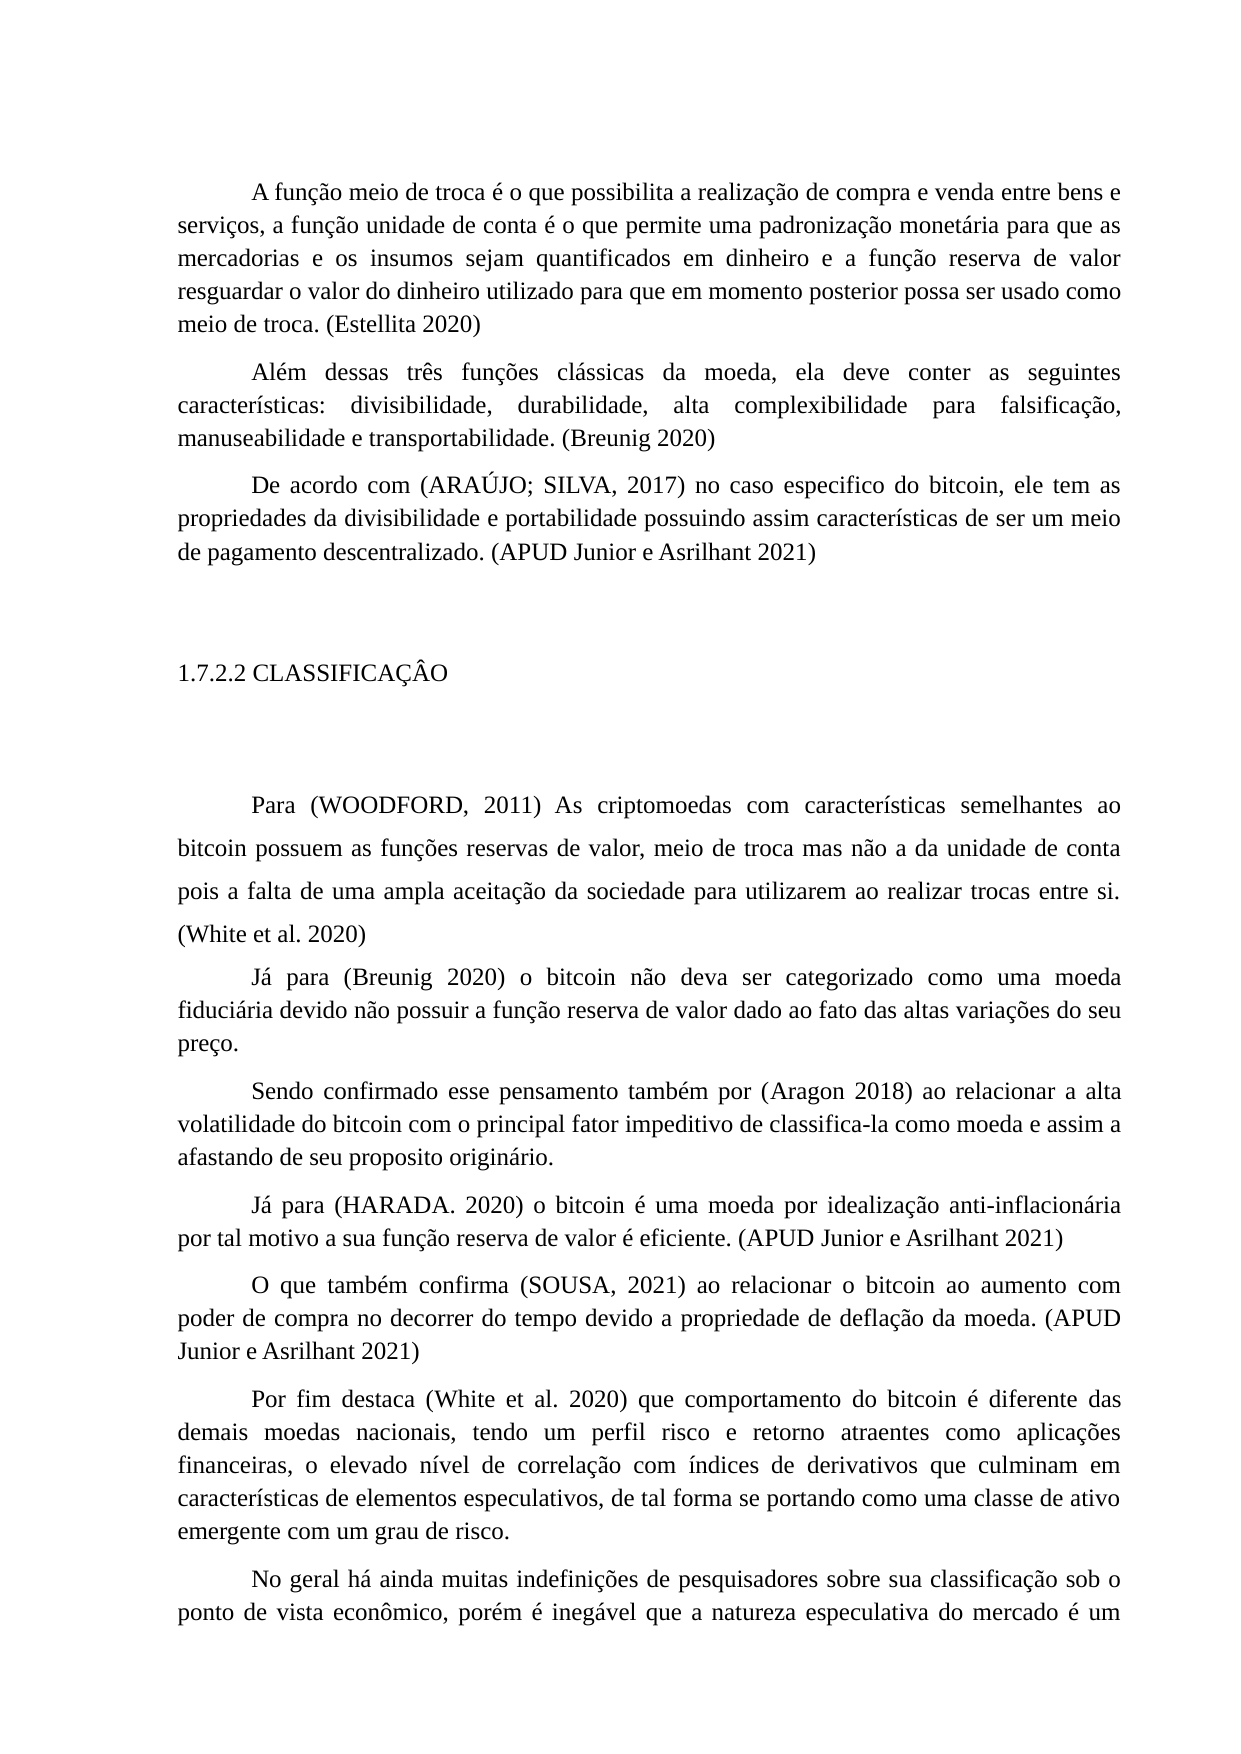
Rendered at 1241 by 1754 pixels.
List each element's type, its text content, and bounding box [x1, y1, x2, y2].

text Já para (HARADA. 2020) o bitcoin é uma moeda por idealização anti-inflacionária por tal motivo a sua função reserva de valor é eficiente. (APUD Junior e Asrilhant 2021) [177, 1190, 1122, 1252]
text Além dessas três funções clássicas da moeda, ela deve conter as seguintes características: divisibilidade, durabilidade, alta complexibilidade para falsificação, manuseabilidade e transportabilidade. (Breunig 2020) [177, 357, 1122, 452]
text O que também confirma (SOUSA, 2021) ao relacionar o bitcoin ao aumento com poder de compra no decorrer do tempo devido a propriedade de deflação da moeda. (APUD Junior e Asrilhant 2021) [177, 1270, 1122, 1365]
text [177, 1564, 1122, 1626]
text A função meio de troca é o que possibilita a realização de compra e venda entre bens e serviços, a função unidade de conta é o que permite uma padronização monetária para que as mercadorias e os insumos sejam quantificados em dinheiro e a função reserva de valor resguardar o valor do dinheiro utilizado para que em momento posterior possa ser usado como meio de troca. (Estellita 2020) [177, 177, 1122, 338]
subtitle 1.7.2.2 CLASSIFICAÇÂO [177, 658, 1122, 687]
text Já para (Breunig 2020) o bitcoin não deva ser categorizado como uma moeda fiduciária devido não possuir a função reserva de valor dado ao fato das altas variações do seu preço. [177, 962, 1122, 1057]
text Por fim destaca (White et al. 2020) que comportamento do bitcoin é diferente das demais moedas nacionais, tendo um perfil risco e retorno atraentes como aplicações financeiras, o elevado nível de correlação com índices de derivativos que culminam em características de elementos especulativos, de tal forma se portando como uma classe de ativo emergente com um grau de risco. [177, 1384, 1122, 1545]
text De acordo com (ARAÚJO; SILVA, 2017) no caso especifico do bitcoin, ele tem as propriedades da divisibilidade e portabilidade possuindo assim características de ser um meio de pagamento descentralizado. (APUD Junior e Asrilhant 2021) [177, 471, 1122, 565]
text Sendo confirmado esse pensamento também por (Aragon 2018) ao relacionar a alta volatilidade do bitcoin com o principal fator impeditivo de classifica-la como moeda e assim a afastando de seu proposito originário. [177, 1076, 1122, 1171]
